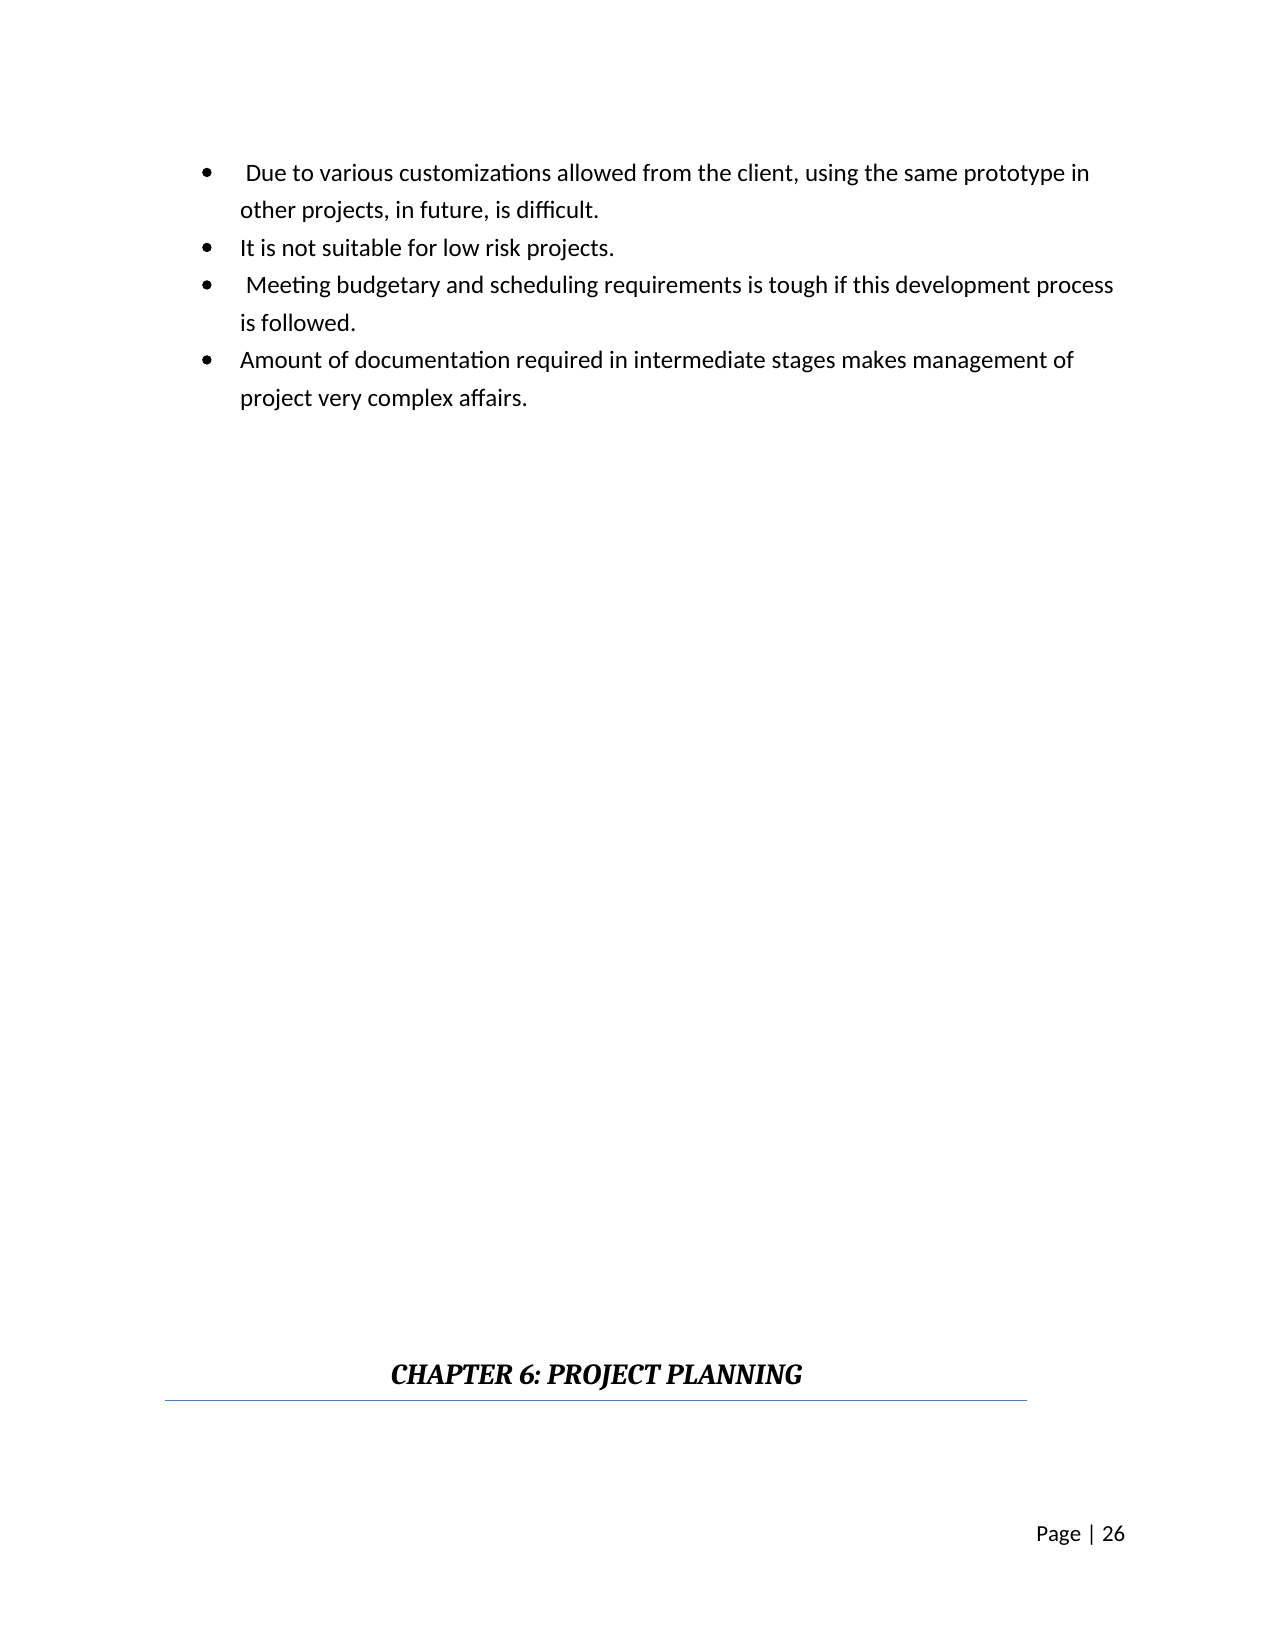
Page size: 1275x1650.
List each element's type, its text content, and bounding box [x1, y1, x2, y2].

list Meeting budgetary and scheduling requirements is tough if this development process is followed. [202, 262, 1125, 337]
list It is not suitable for low risk projects. [202, 225, 1125, 262]
text CHAPTER 6: PROJECT PLANNING [165, 1358, 1027, 1400]
list Amount of documentation required in intermediate stages makes management of project very complex affairs. [202, 337, 1125, 412]
list Due to various customizations allowed from the client, using the same prototype in other projects, in future, is difficult. [202, 150, 1125, 225]
